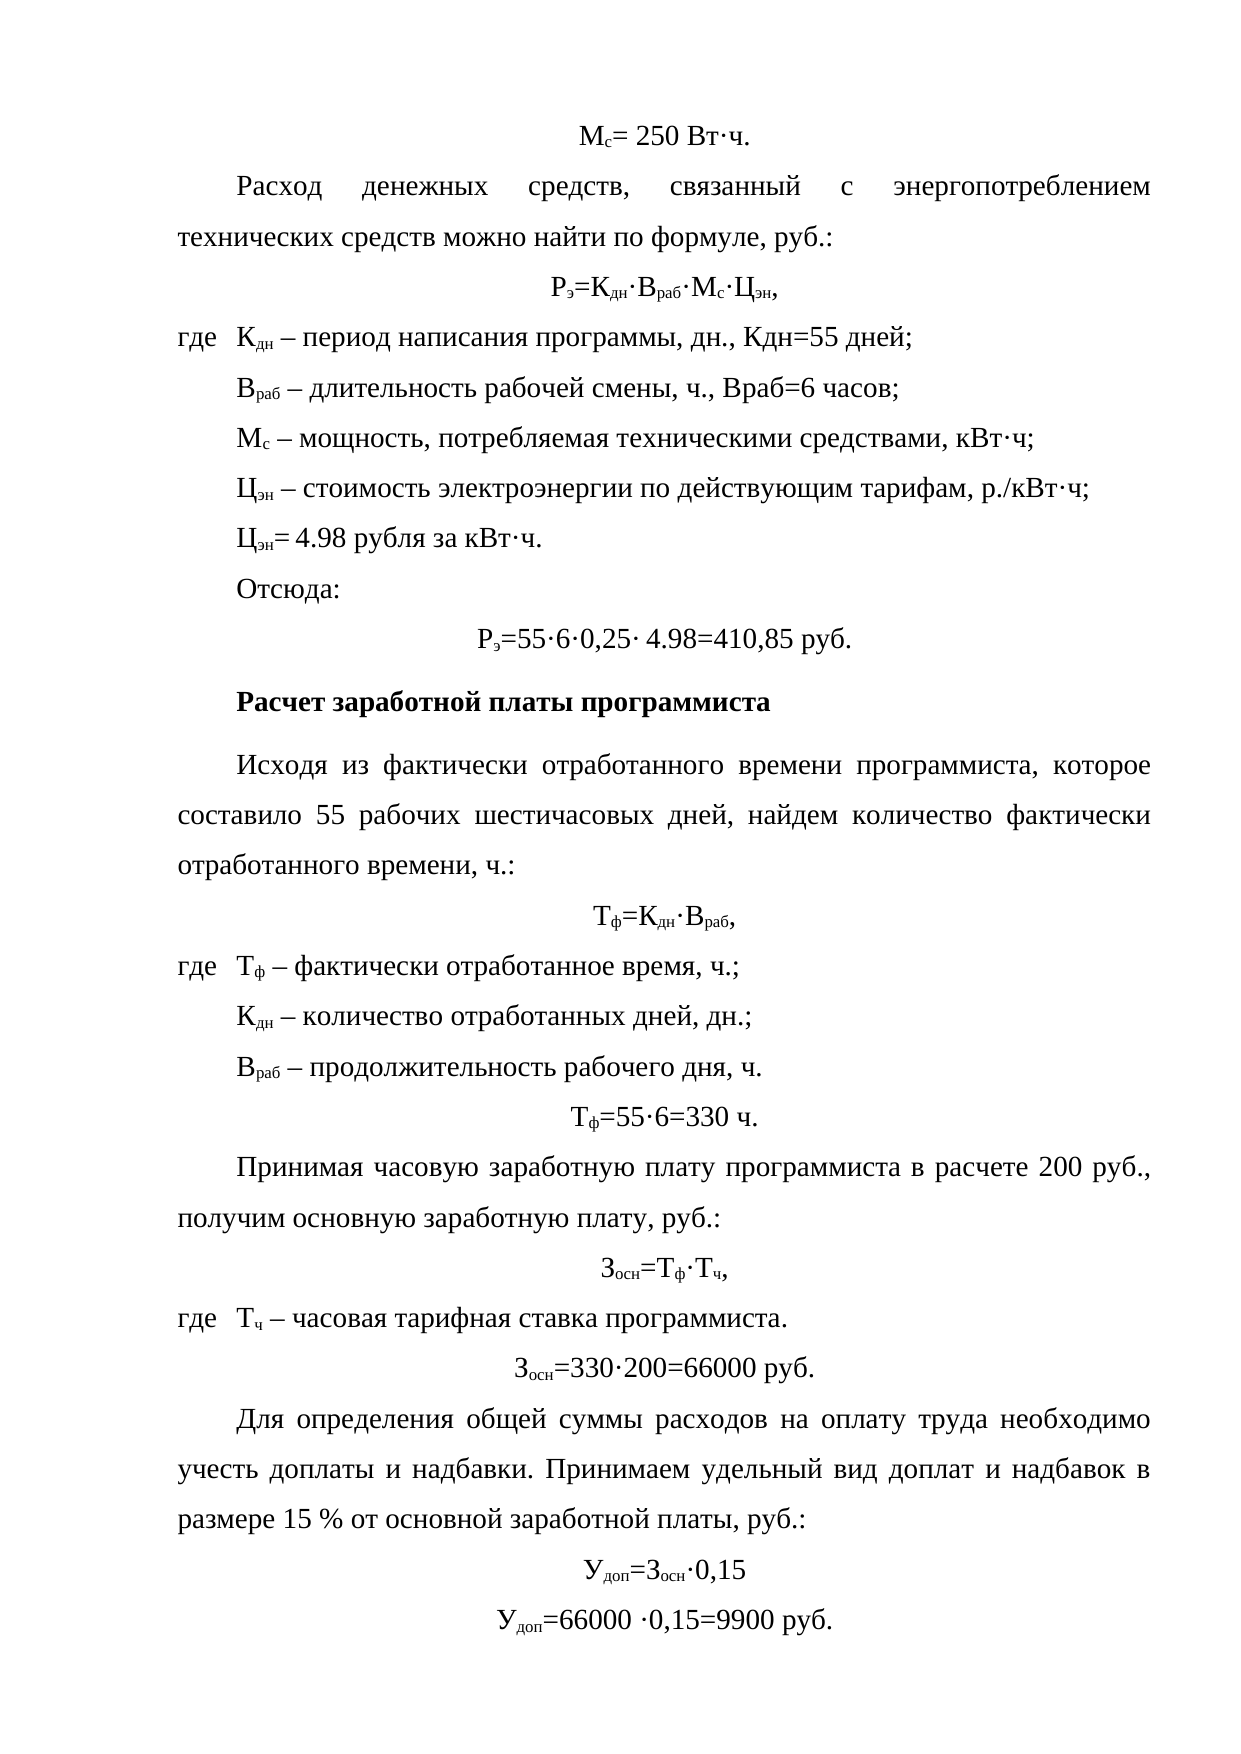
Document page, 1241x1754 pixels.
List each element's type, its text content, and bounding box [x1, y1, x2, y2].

text где Тф – фактически отработанное время, ч.; [177, 948, 1152, 982]
text Тф=Кдн·Враб, [177, 898, 1152, 931]
text Рэ=55·6·0,25· 4.98=410,85 руб. [177, 621, 1152, 655]
text Исходя из фактически отработанного времени программиста, которое составило 55 рабочих шестичасовых дней, найдем количество фактически отработанного времени, ч.: [177, 747, 1152, 881]
text Зосн=330·200=66000 руб. [177, 1351, 1152, 1384]
text Принимая часовую заработную плату программиста в расчете 200 руб., получим основную заработную плату, руб.: [177, 1149, 1152, 1233]
text где Тч – часовая тарифная ставка программиста. [177, 1300, 1152, 1334]
text Кдн – количество отработанных дней, дн.; [177, 998, 1152, 1032]
text Враб – продолжительность рабочего дня, ч. [177, 1049, 1152, 1082]
text Для определения общей суммы расходов на оплату труда необходимо учесть доплаты и надбавки. Принимаем удельный вид доплат и надбавок в размере 15 % от основной заработной платы, руб.: [177, 1401, 1152, 1535]
text Удоп=Зосн·0,15 [177, 1552, 1152, 1585]
text Мс= 250 Вт·ч. [177, 118, 1152, 152]
text Рэ=Кдн·Враб·Мс·Цэн, [177, 269, 1152, 303]
text Зосн=Тф·Тч, [177, 1250, 1152, 1283]
text Враб – длительность рабочей смены, ч., Враб=6 часов; [177, 370, 1152, 403]
text Тф=55·6=330 ч. [177, 1099, 1152, 1133]
text Цэн= 4.98 рубля за кВт·ч. [177, 521, 1152, 554]
text Удоп=66000 ·0,15=9900 руб. [177, 1602, 1152, 1636]
text Мс – мощность, потребляемая техническими средствами, кВт·ч; [177, 420, 1152, 453]
text Отсюда: [177, 571, 1152, 604]
text где Кдн – период написания программы, дн., Кдн=55 дней; [177, 319, 1152, 353]
text Цэн – стоимость электроэнергии по действующим тарифам, р./кВт·ч; [177, 470, 1152, 504]
text Расход денежных средств, связанный с энергопотреблением технических средств можно найти по формуле, руб.: [177, 168, 1152, 252]
text Расчет заработной платы программиста [177, 684, 1152, 718]
